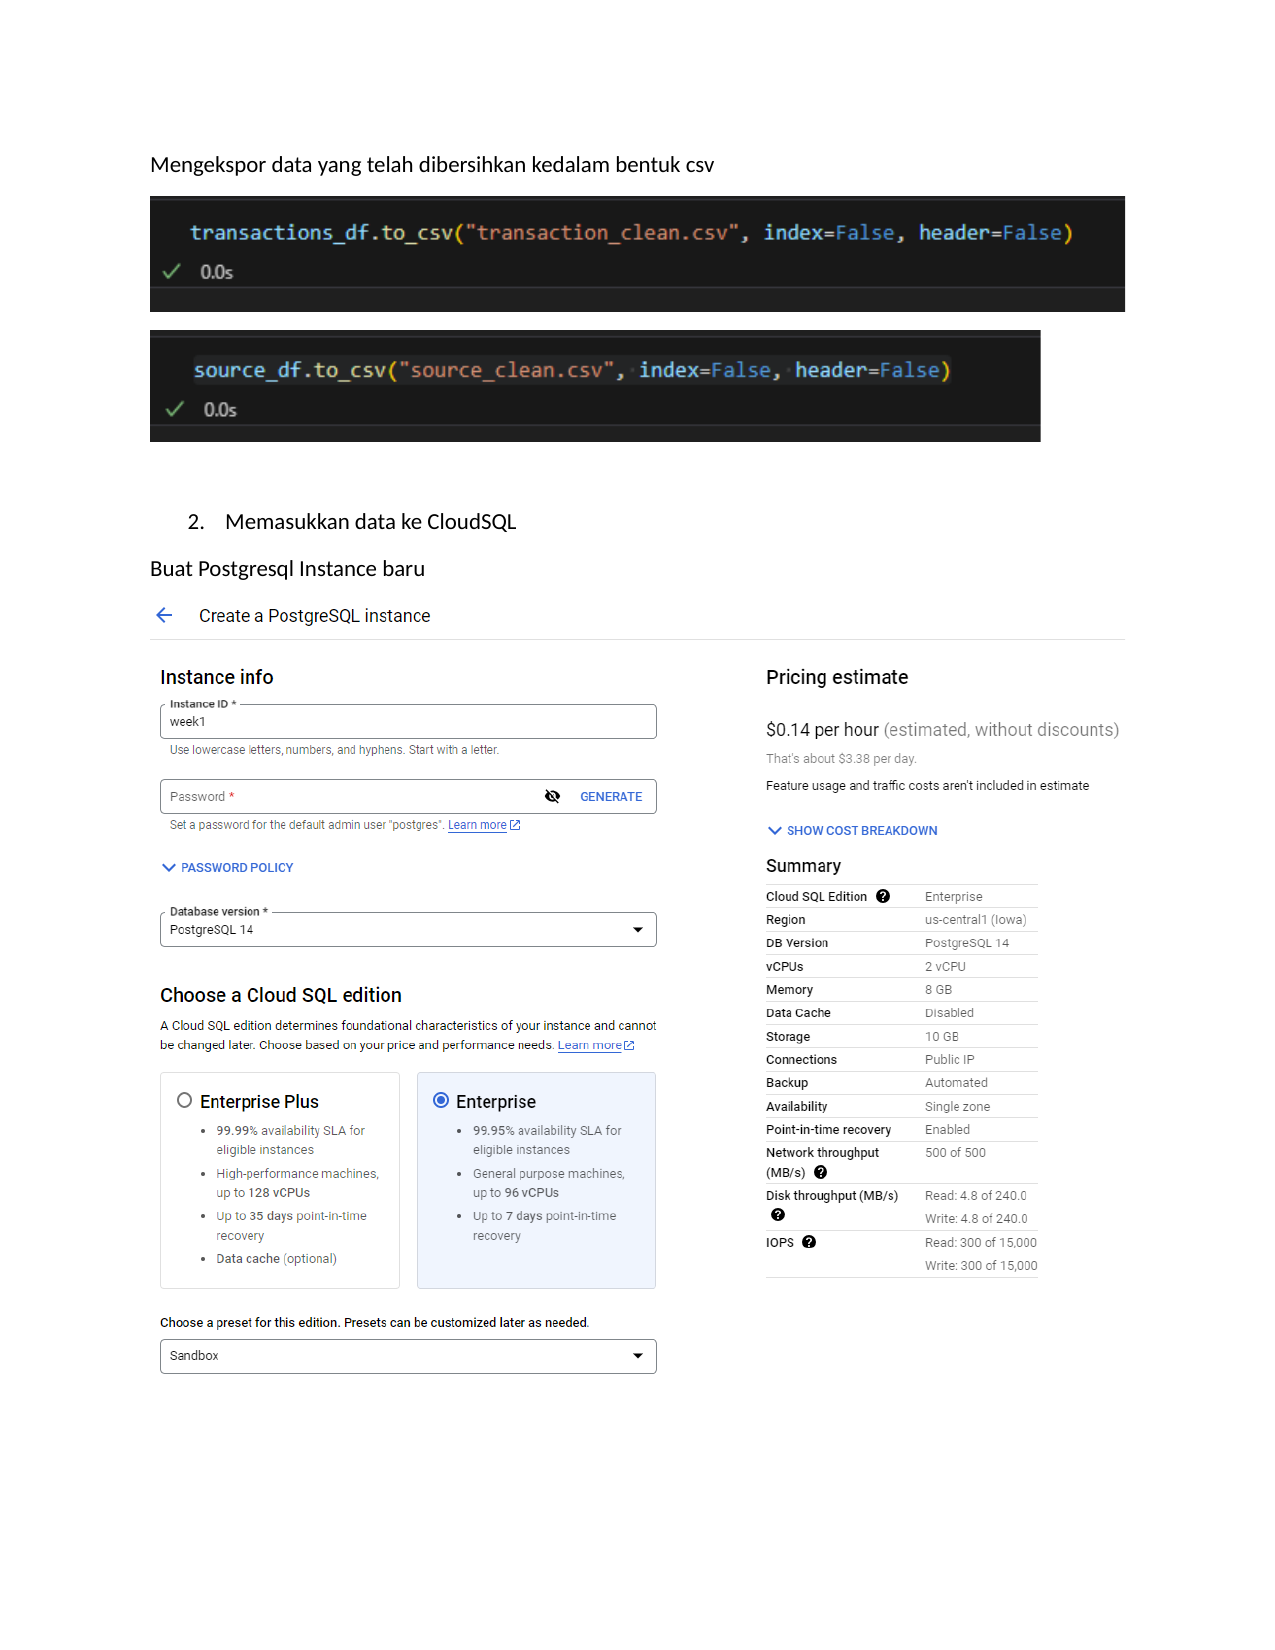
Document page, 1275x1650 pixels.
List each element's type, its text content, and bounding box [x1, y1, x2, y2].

list Memasukkan data ke CloudSQL [187, 507, 1125, 535]
picture [150, 600, 1125, 1384]
text Mengekspor data yang telah dibersihkan kedalam bentuk csv [150, 150, 1125, 178]
text Buat Postgresql Instance baru [150, 554, 1125, 582]
picture [150, 196, 1125, 312]
picture [150, 330, 1041, 442]
